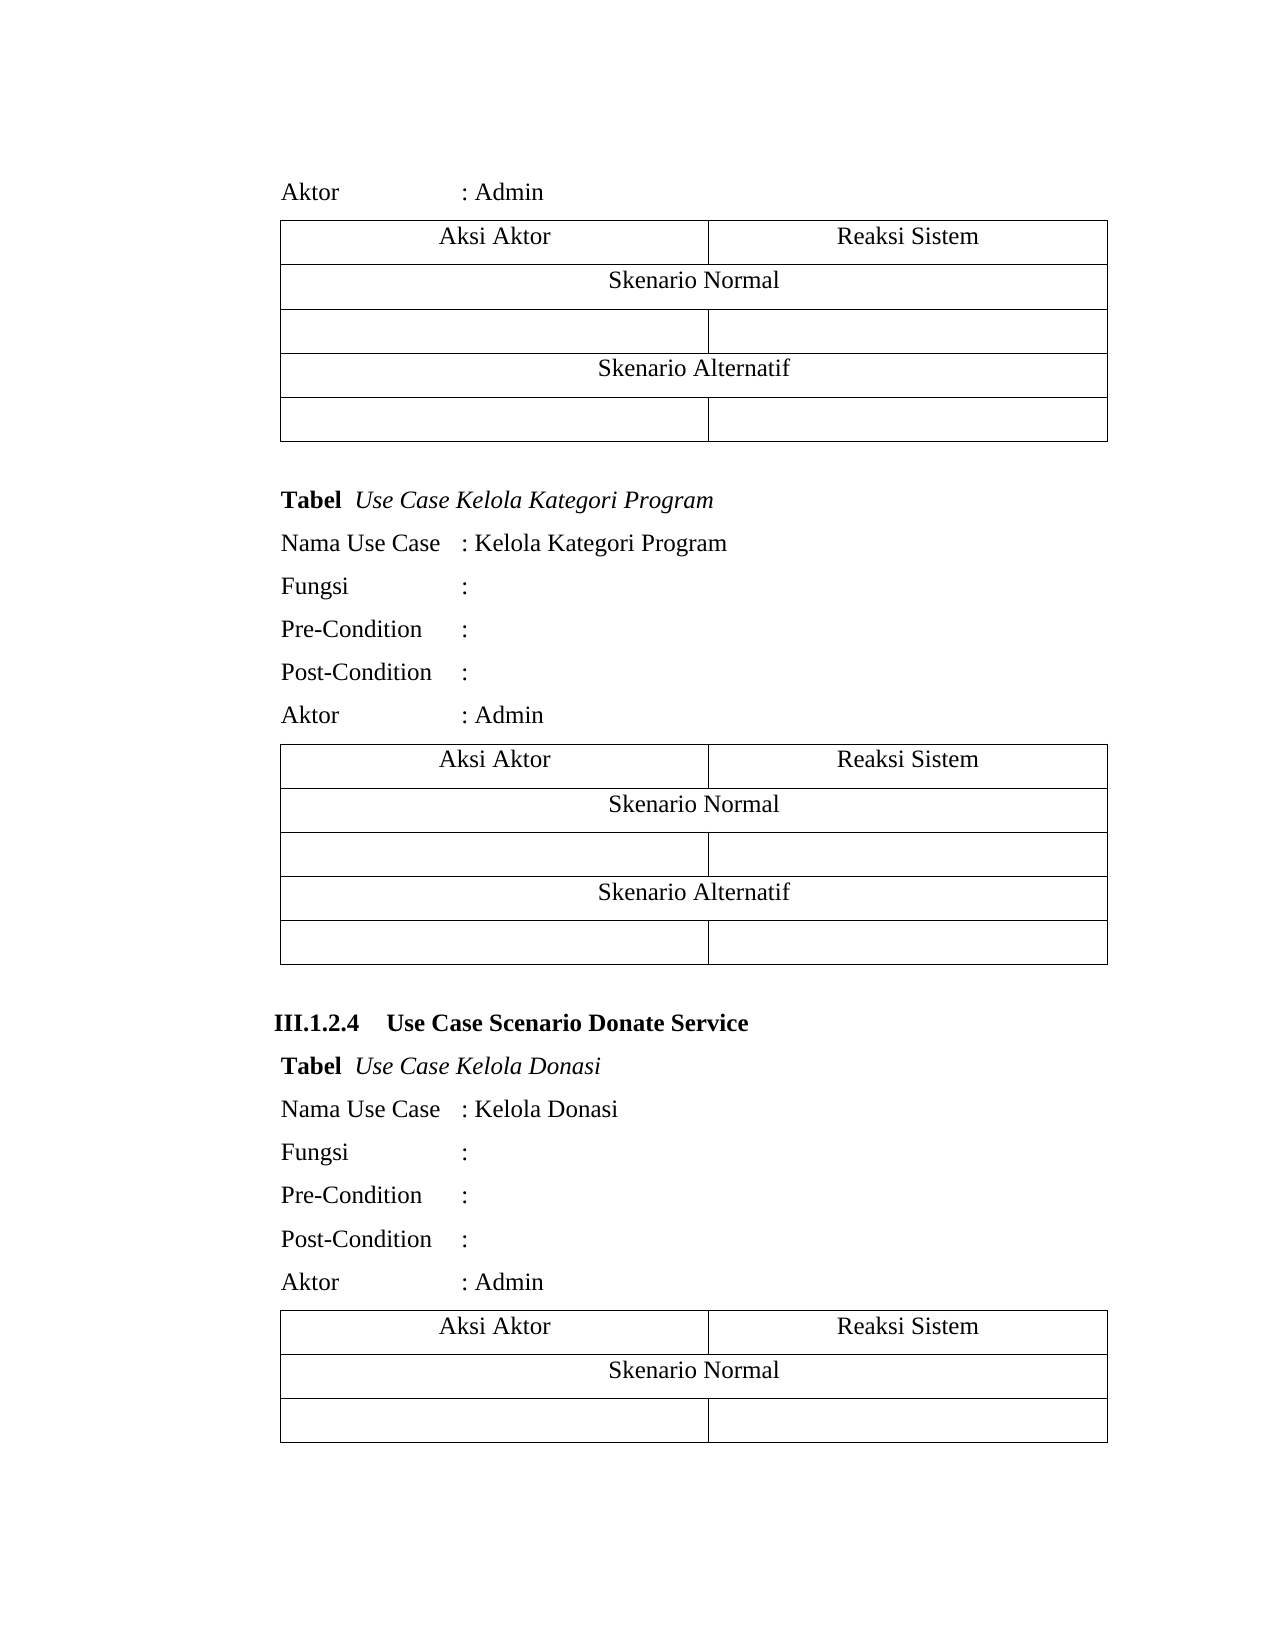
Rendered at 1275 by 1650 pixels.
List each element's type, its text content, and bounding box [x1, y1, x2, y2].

table_cell [709, 310, 1107, 352]
text Tabel Use Case Kelola Kategori Program [281, 485, 1098, 513]
table_cell Skenario Normal [281, 1355, 1107, 1398]
table_header Reaksi Sistem [709, 745, 1107, 788]
table_cell [281, 1399, 708, 1442]
table_cell [709, 398, 1107, 441]
text Post-Condition : [281, 1224, 1098, 1252]
text Pre-Condition : [281, 1181, 1098, 1209]
text Post-Condition : [281, 657, 1098, 686]
table_header Reaksi Sistem [709, 221, 1107, 264]
text Nama Use Case : Kelola Kategori Program [281, 528, 1098, 557]
text Aktor : Admin [281, 177, 1098, 206]
text Aktor : Admin [281, 700, 1098, 729]
table_cell Skenario Alternatif [281, 354, 1107, 397]
table_cell Skenario Alternatif [281, 877, 1107, 920]
table_cell Skenario Normal [281, 789, 1107, 832]
text Tabel Use Case Kelola Donasi [281, 1051, 1098, 1080]
text Fungsi : [281, 1137, 1098, 1166]
table_header Reaksi Sistem [709, 1311, 1107, 1354]
table_cell [281, 310, 708, 352]
table_cell Skenario Normal [281, 265, 1107, 308]
table_cell [281, 398, 708, 441]
table_header Aksi Aktor [281, 221, 708, 264]
table_cell [281, 833, 708, 876]
text Fungsi : [281, 571, 1098, 600]
table_header Aksi Aktor [281, 1311, 708, 1354]
subtitle Use Case Scenario Donate Service [274, 1008, 1098, 1037]
text Pre-Condition : [281, 614, 1098, 643]
table_cell [281, 921, 708, 964]
text Nama Use Case : Kelola Donasi [281, 1094, 1098, 1123]
table_cell [709, 833, 1107, 876]
table_cell [709, 921, 1107, 964]
table_header Aksi Aktor [281, 745, 708, 788]
table_cell [709, 1399, 1107, 1442]
text Aktor : Admin [281, 1267, 1098, 1296]
